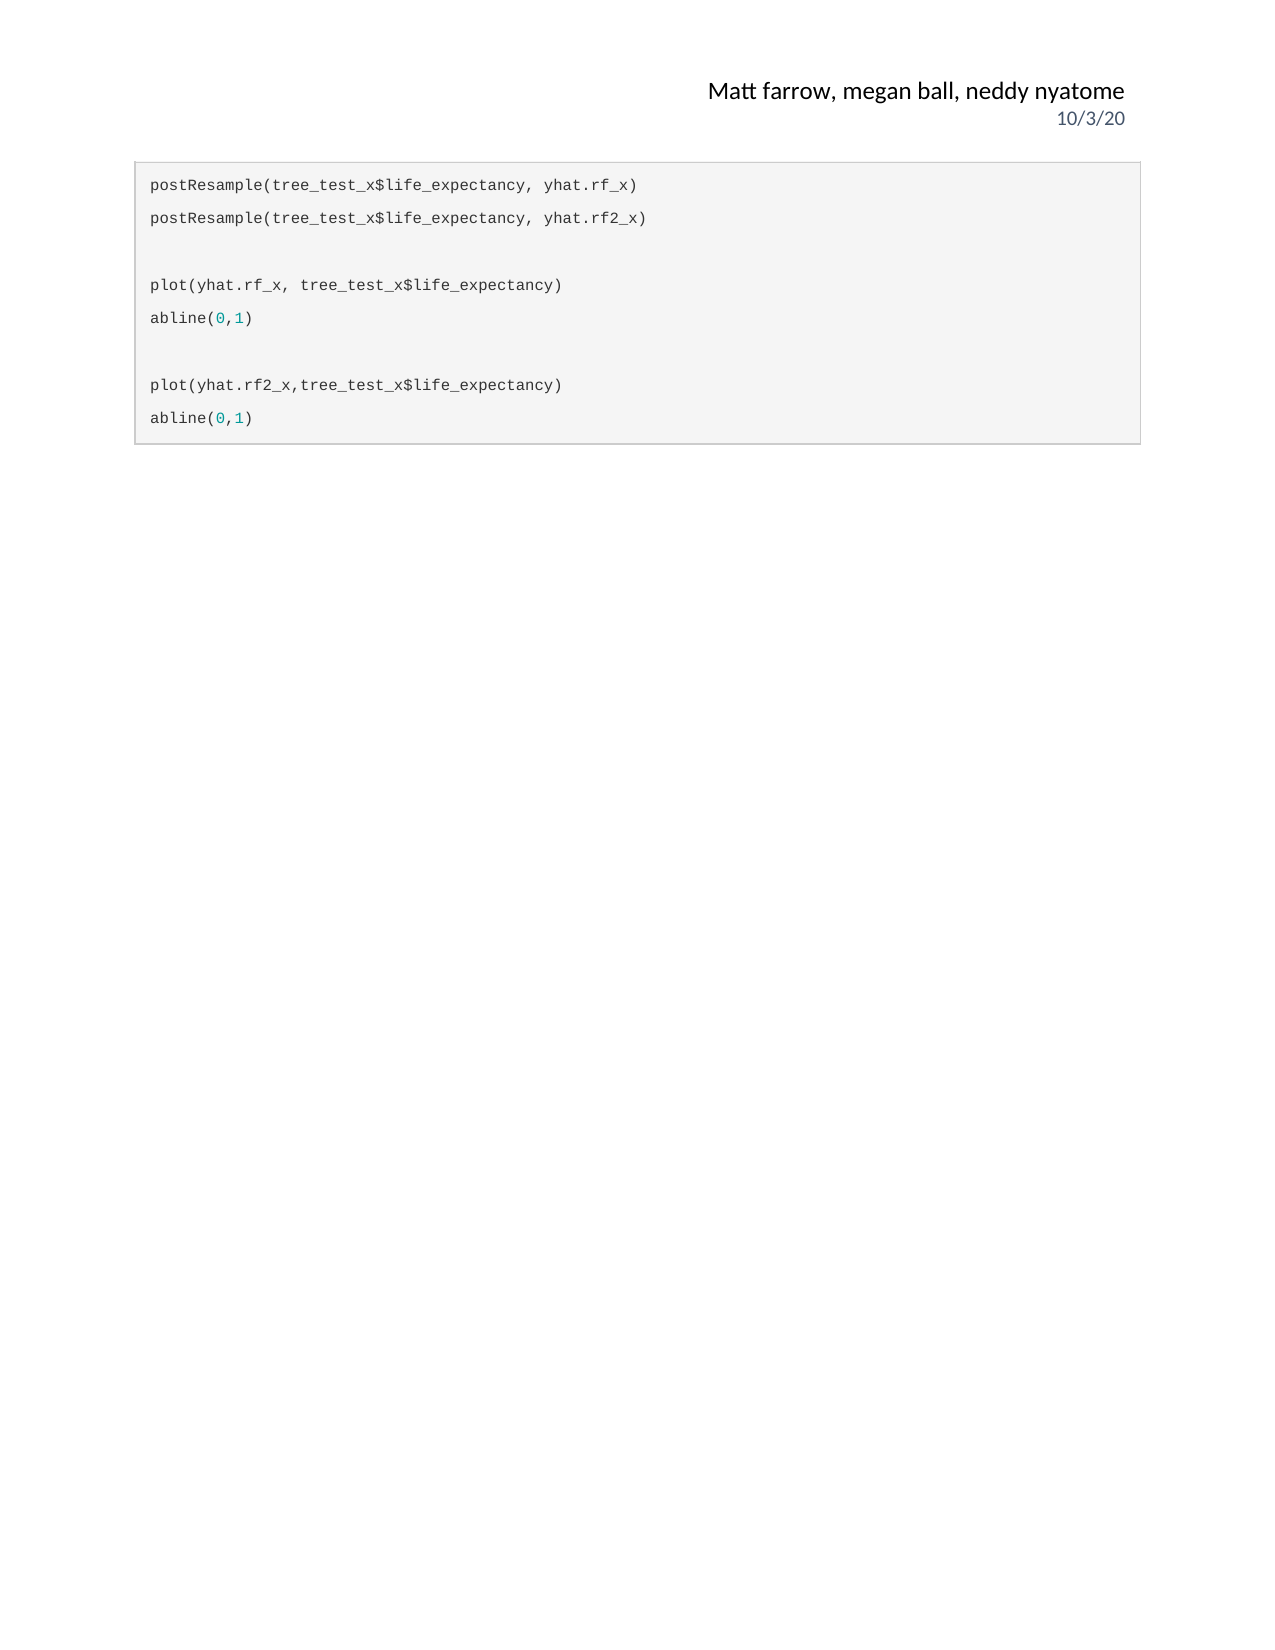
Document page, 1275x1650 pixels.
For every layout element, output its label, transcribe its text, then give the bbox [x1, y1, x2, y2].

text abline(0,1) [136, 295, 1140, 328]
text plot(yhat.rf_x, tree_test_x$life_expectancy) [136, 261, 1140, 295]
text postResample(tree_test_x$life_expectancy, yhat.rf2_x) [136, 195, 1140, 228]
text postResample(tree_test_x$life_expectancy, yhat.rf_x) [136, 163, 1140, 195]
text abline(0,1) [136, 395, 1140, 443]
text plot(yhat.rf2_x,tree_test_x$life_expectancy) [136, 361, 1140, 395]
